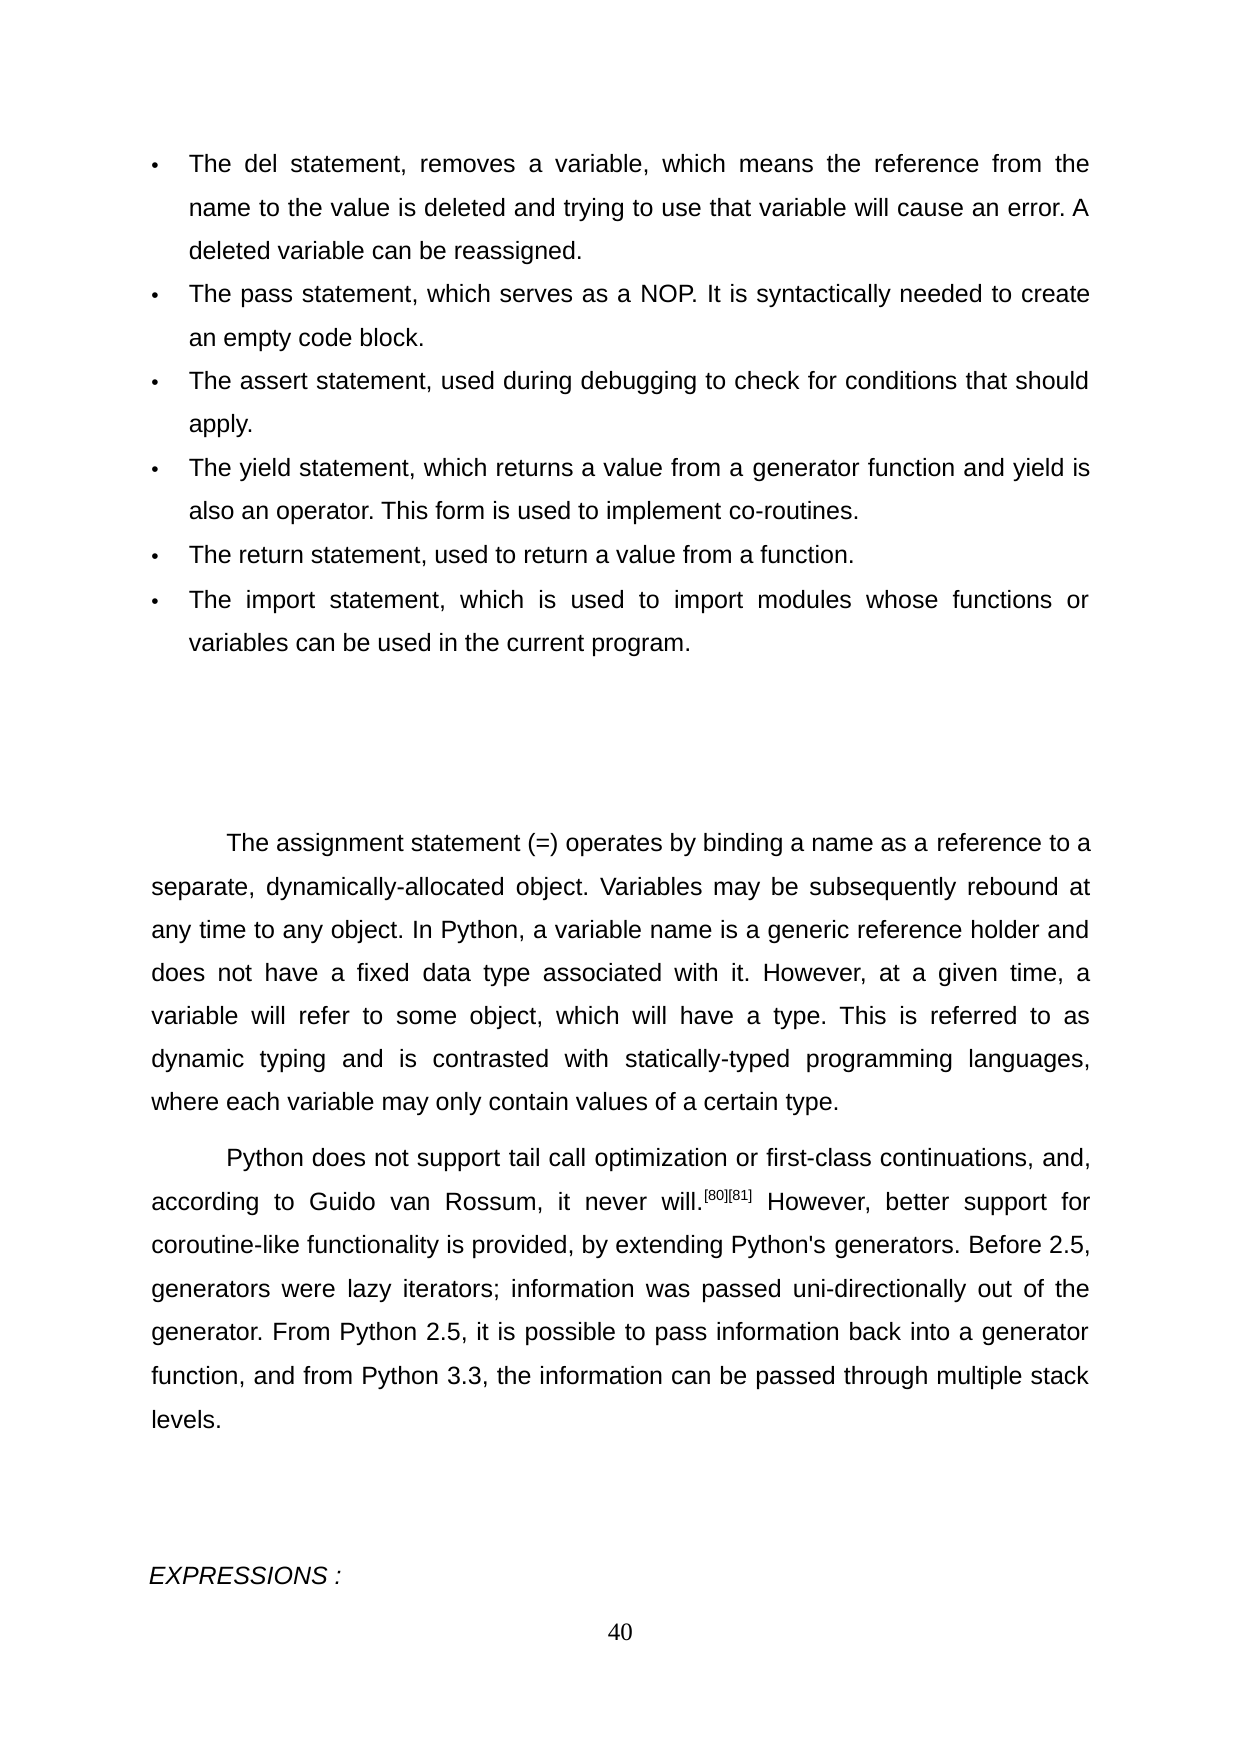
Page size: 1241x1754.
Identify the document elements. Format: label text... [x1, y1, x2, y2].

list The del statement, removes a variable, which means the reference from the name to the value is deleted and trying to use that variable will cause an error. A deleted variable can be reassigned. [151, 149, 1091, 264]
text EXPRESSIONS : [148, 1561, 1105, 1589]
list The assert statement, used during debugging to check for conditions that should apply. [151, 366, 1091, 438]
list The import statement, which is used to import modules whose functions or variables can be used in the current program. [151, 585, 1091, 657]
list The return statement, used to return a value from a function. [151, 539, 1091, 568]
list The pass statement, which serves as a NOP. It is syntactically needed to create an empty code block. [151, 279, 1091, 351]
text The assignment statement (=) operates by binding a name as a reference to a separate, dynamically-allocated object. Variables may be subsequently rebound at any time to any object. In Python, a variable name is a generic reference holder and does not have a fixed data type associated with it. However, at a given time, a variable will refer to some object, which will have a type. This is referred to as dynamic typing and is contrasted with statically-typed programming languages, where each variable may only contain values of a certain type. [151, 828, 1091, 1116]
text Python does not support tail call optimization or first-class continuations, and, according to Guido van Rossum, it never will.[80][81] However, better support for coroutine-like functionality is provided, by extending Python's generators. Before 2.5, generators were lazy iterators; information was passed uni-directionally out of the generator. From Python 2.5, it is possible to pass information back into a generator function, and from Python 3.3, the information can be passed through multiple stack levels. [151, 1143, 1091, 1433]
list The yield statement, which returns a value from a generator function and yield is also an operator. This form is used to implement co-routines. [151, 453, 1091, 525]
